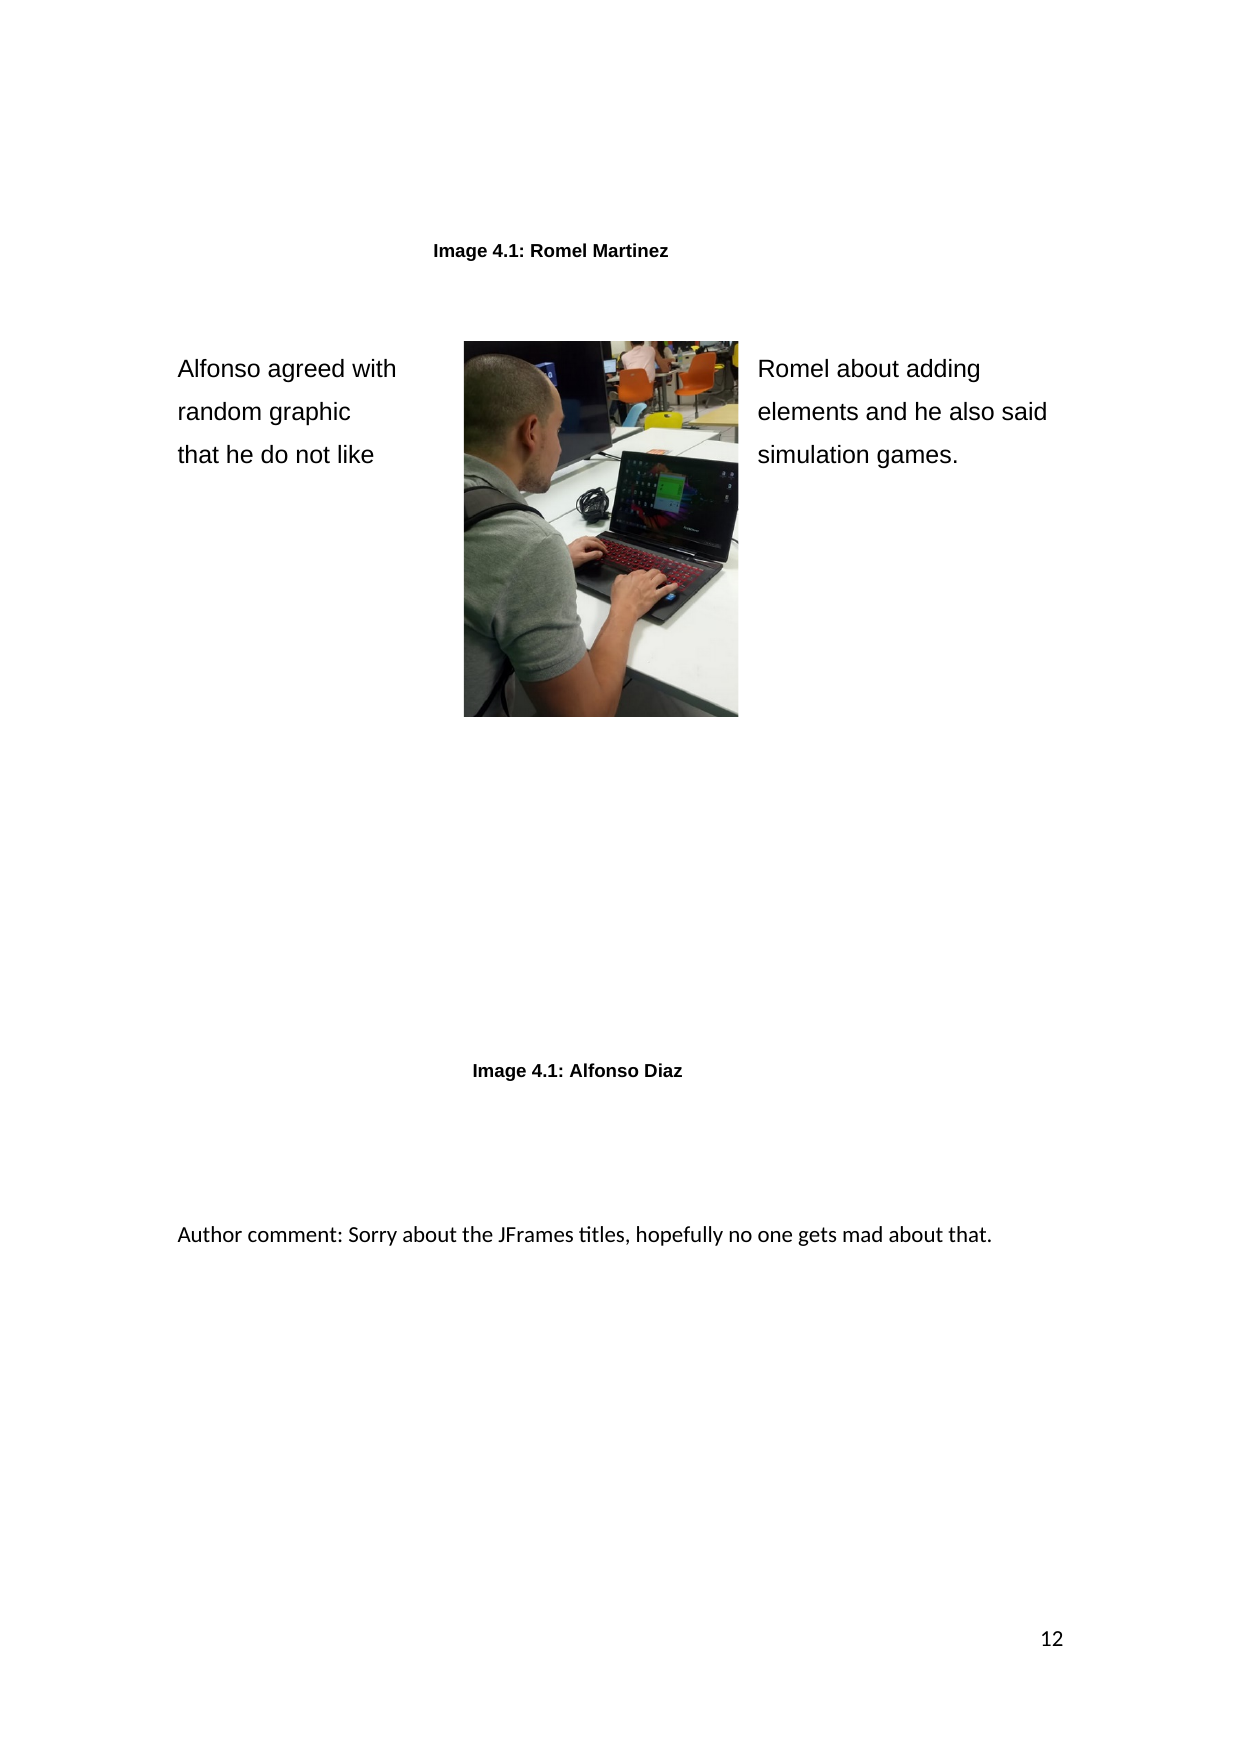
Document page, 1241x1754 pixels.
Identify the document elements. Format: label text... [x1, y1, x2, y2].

text Image 4.1: Alfonso Diaz [177, 882, 1063, 1083]
text Author comment: Sorry about the JFrames titles, hopefully no one gets mad about that. [177, 1220, 1063, 1248]
text Alfonso agreed with Romel about adding random graphic elements and he also said that he do not like simulation games. [739, 353, 1063, 511]
text Alfonso agreed with Romel about adding random graphic elements and he also said that he do not like simulation games. [177, 353, 463, 511]
picture [463, 341, 739, 717]
text Image 4.1: Romel Martinez [177, 148, 1063, 263]
